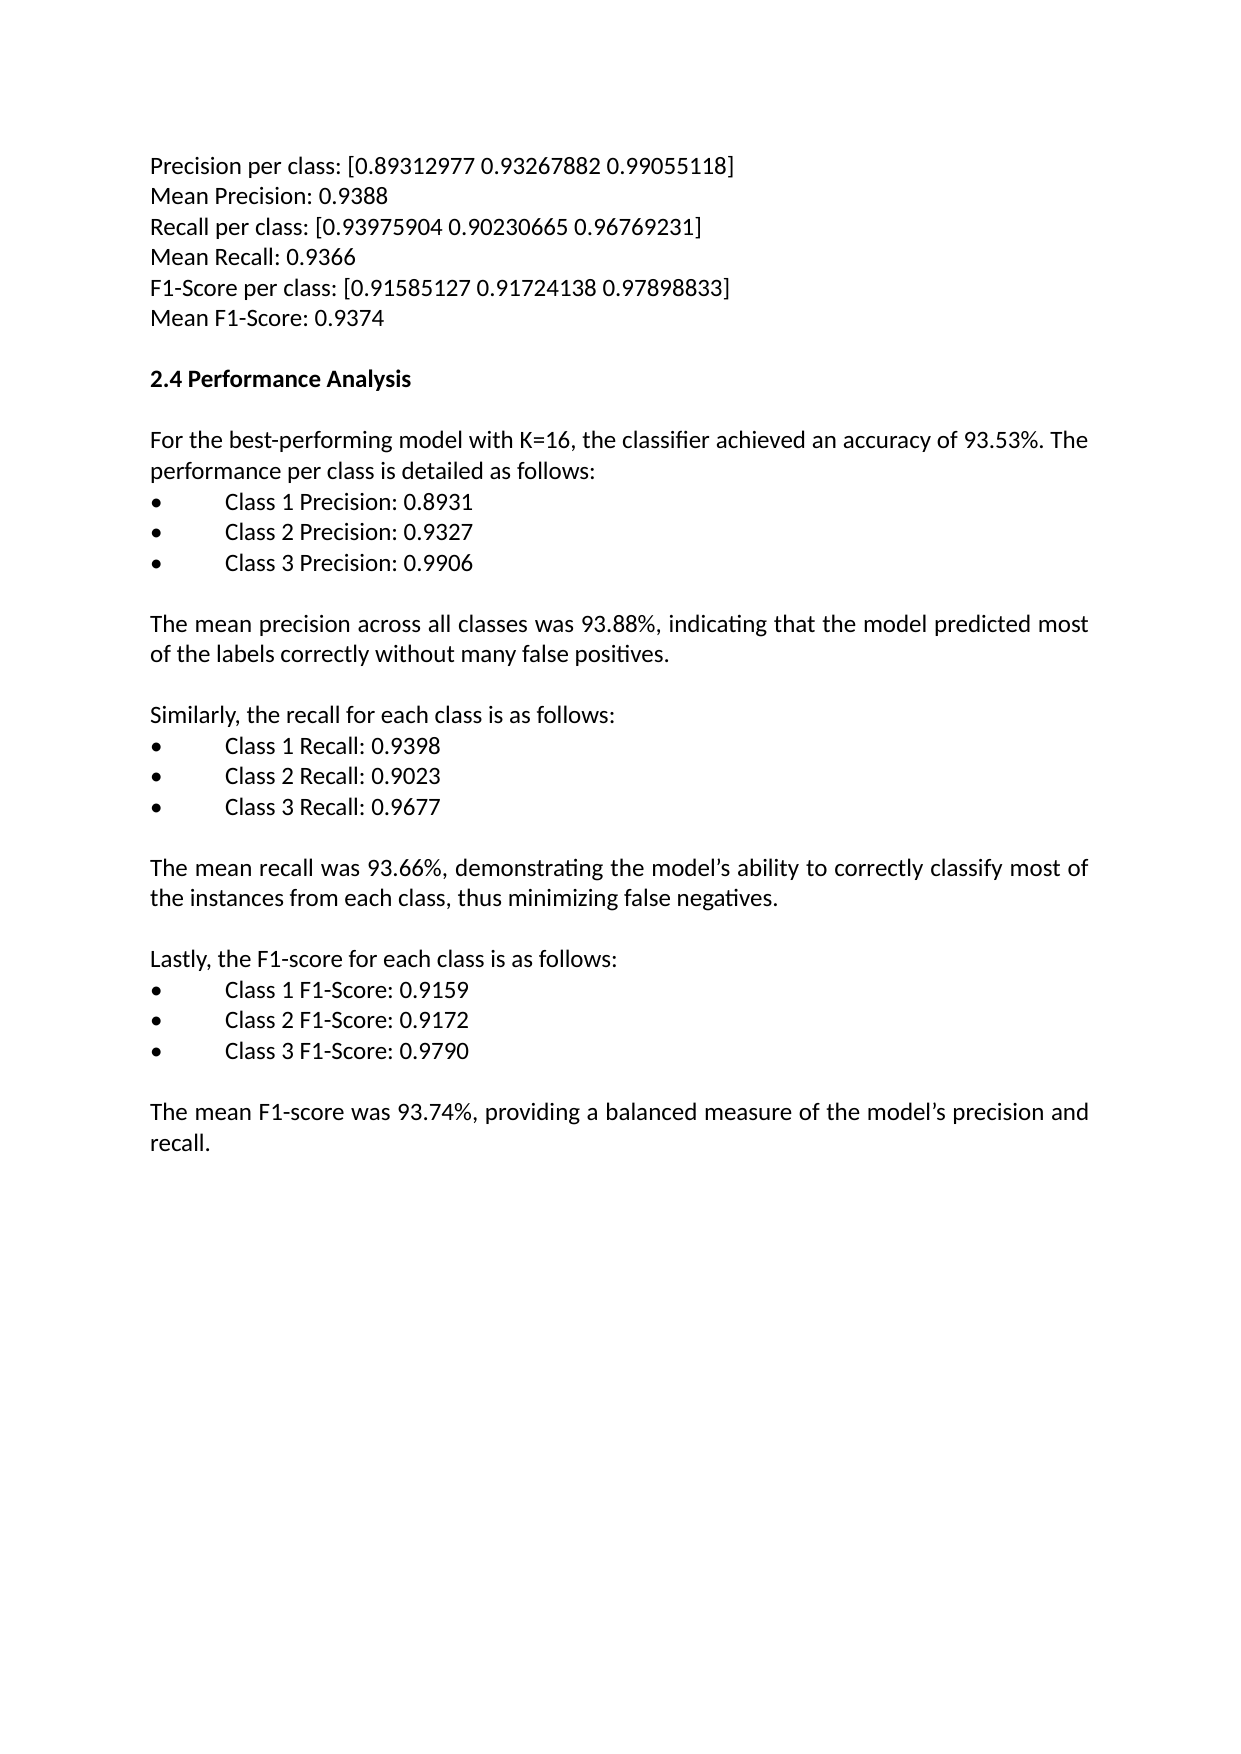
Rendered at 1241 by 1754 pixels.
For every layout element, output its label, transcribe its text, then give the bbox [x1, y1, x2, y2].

text 2.4 Performance Analysis [150, 364, 1090, 394]
text The mean recall was 93.66%, demonstrating the model’s ability to correctly classify most of the instances from each class, thus minimizing false negatives. [150, 852, 1090, 913]
text F1-Score per class: [0.91585127 0.91724138 0.97898833] [150, 272, 1090, 303]
text The mean precision across all classes was 93.88%, indicating that the model predicted most of the labels correctly without many false positives. [150, 608, 1090, 669]
text • Class 1 Precision: 0.8931 [150, 486, 1090, 516]
text • Class 2 Precision: 0.9327 [150, 516, 1090, 547]
text • Class 1 F1-Score: 0.9159 [150, 974, 1090, 1004]
text For the best-performing model with K=16, the classifier achieved an accuracy of 93.53%. The performance per class is detailed as follows: [150, 425, 1090, 486]
text • Class 3 Recall: 0.9677 [150, 791, 1090, 821]
text Mean F1-Score: 0.9374 [150, 303, 1090, 333]
text The mean F1-score was 93.74%, providing a balanced measure of the model’s precision and recall. [150, 1096, 1090, 1157]
text Mean Precision: 0.9388 [150, 181, 1090, 211]
text • Class 3 F1-Score: 0.9790 [150, 1035, 1090, 1066]
text Precision per class: [0.89312977 0.93267882 0.99055118] [150, 150, 1090, 181]
text Recall per class: [0.93975904 0.90230665 0.96769231] [150, 211, 1090, 242]
text • Class 3 Precision: 0.9906 [150, 547, 1090, 577]
text Mean Recall: 0.9366 [150, 242, 1090, 272]
text • Class 2 F1-Score: 0.9172 [150, 1004, 1090, 1035]
text Lastly, the F1-score for each class is as follows: [150, 943, 1090, 974]
text • Class 1 Recall: 0.9398 [150, 730, 1090, 760]
text • Class 2 Recall: 0.9023 [150, 760, 1090, 791]
text Similarly, the recall for each class is as follows: [150, 699, 1090, 730]
